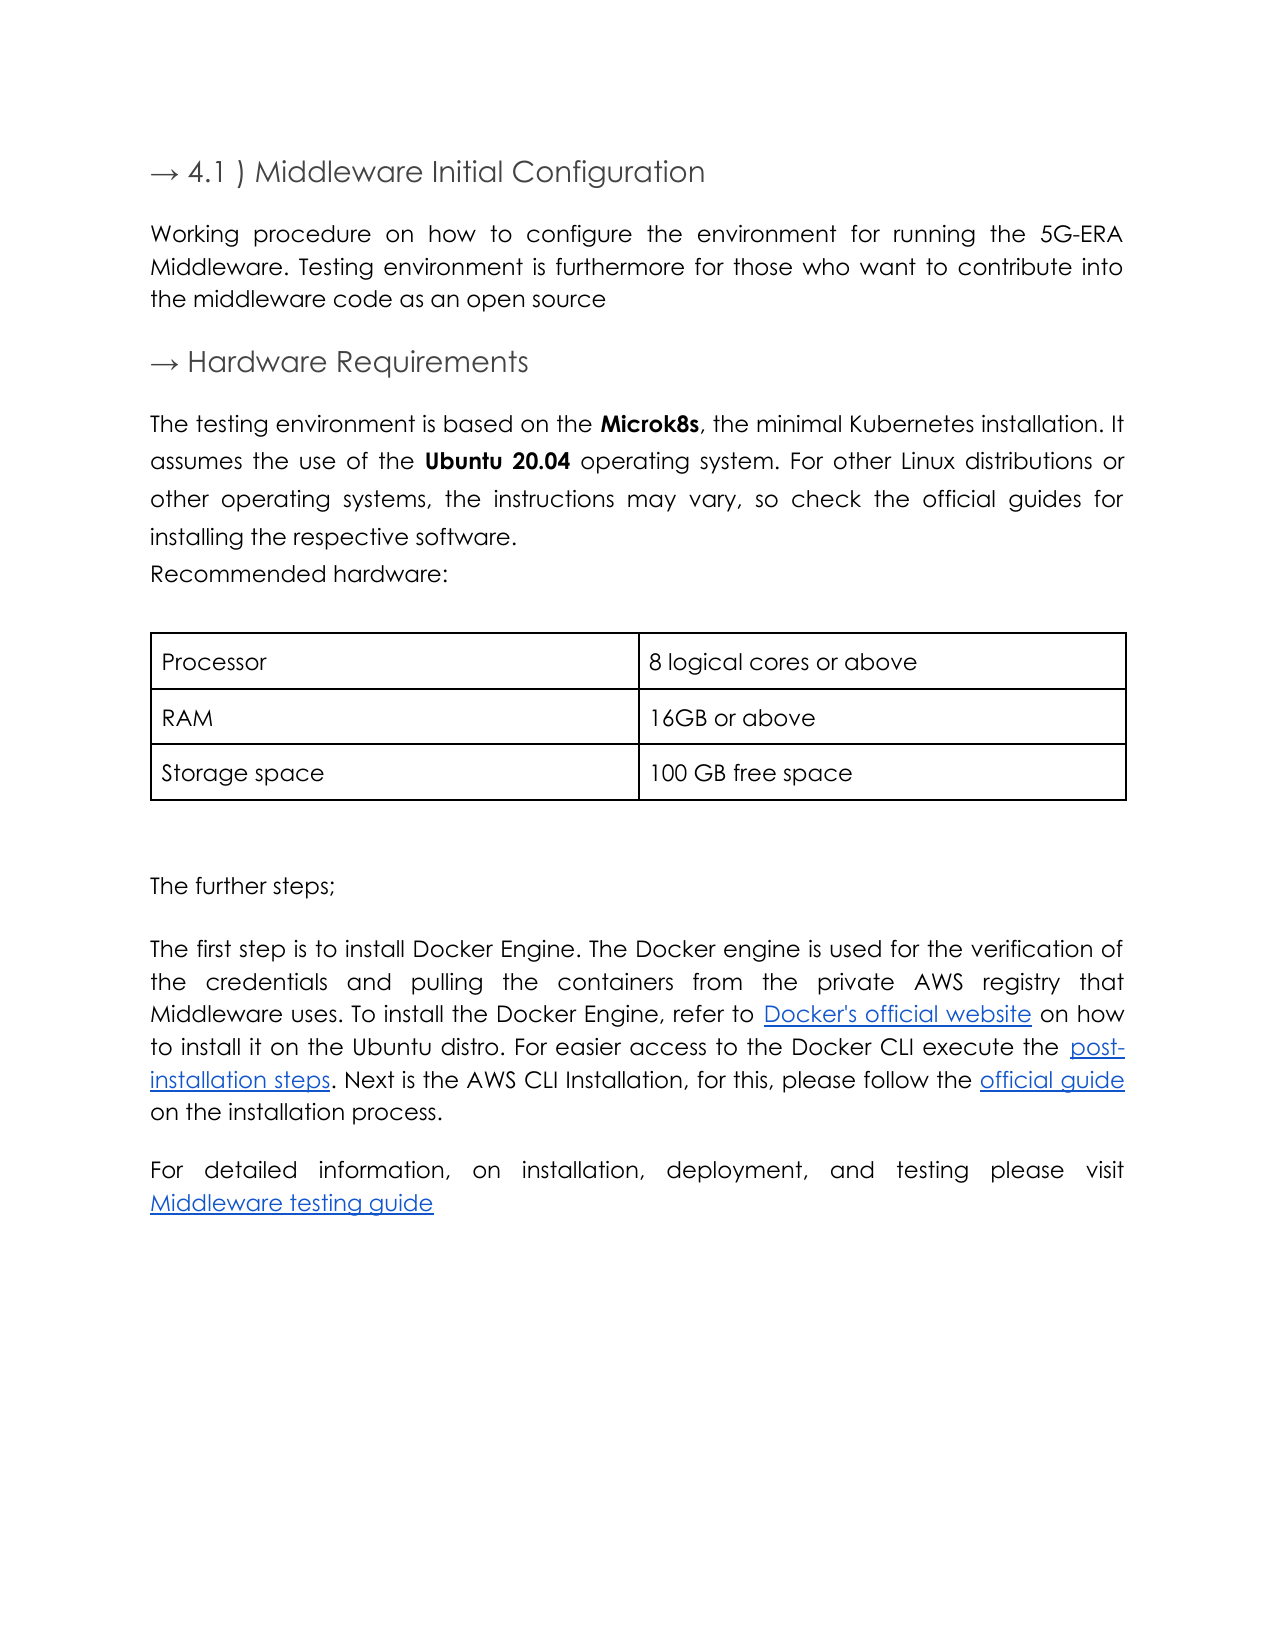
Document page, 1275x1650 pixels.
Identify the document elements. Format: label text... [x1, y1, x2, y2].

subtitle → Hardware Requirements [150, 340, 1125, 381]
table_cell Storage space [152, 745, 638, 799]
text For detailed information, on installation, deployment, and testing please visit Middleware testing guide [150, 1153, 1125, 1218]
subtitle → 4.1 ) Middleware Initial Configuration [150, 150, 1125, 192]
table_header 8 logical cores or above [640, 634, 1125, 688]
text Recommended hardware: [150, 557, 1125, 589]
table_cell RAM [152, 690, 638, 743]
table_header Processor [152, 634, 638, 688]
text The first step is to install Docker Engine. The Docker engine is used for the verification of the credentials and pulling the containers from the private AWS registry that Middleware uses. To install the Docker Engine, refer to Docker's official website on how to install it on the Ubuntu distro. For easier access to the Docker CLI execute the post-installation steps. Next is the AWS CLI Installation, for this, please follow the official guide on the installation process. [150, 931, 1125, 1128]
table_cell 100 GB free space [640, 745, 1125, 799]
text The testing environment is based on the Microk8s, the minimal Kubernetes installation. It assumes the use of the Ubuntu 20.04 operating system. For other Linux distributions or other operating systems, the instructions may vary, so check the official guides for installing the respective software. [150, 406, 1125, 552]
table_cell 16GB or above [640, 690, 1125, 743]
text The further steps; [150, 869, 1125, 902]
text Working procedure on how to configure the environment for running the 5G-ERA Middleware. Testing environment is furthermore for those who want to contribute into the middleware code as an open source [150, 217, 1125, 315]
